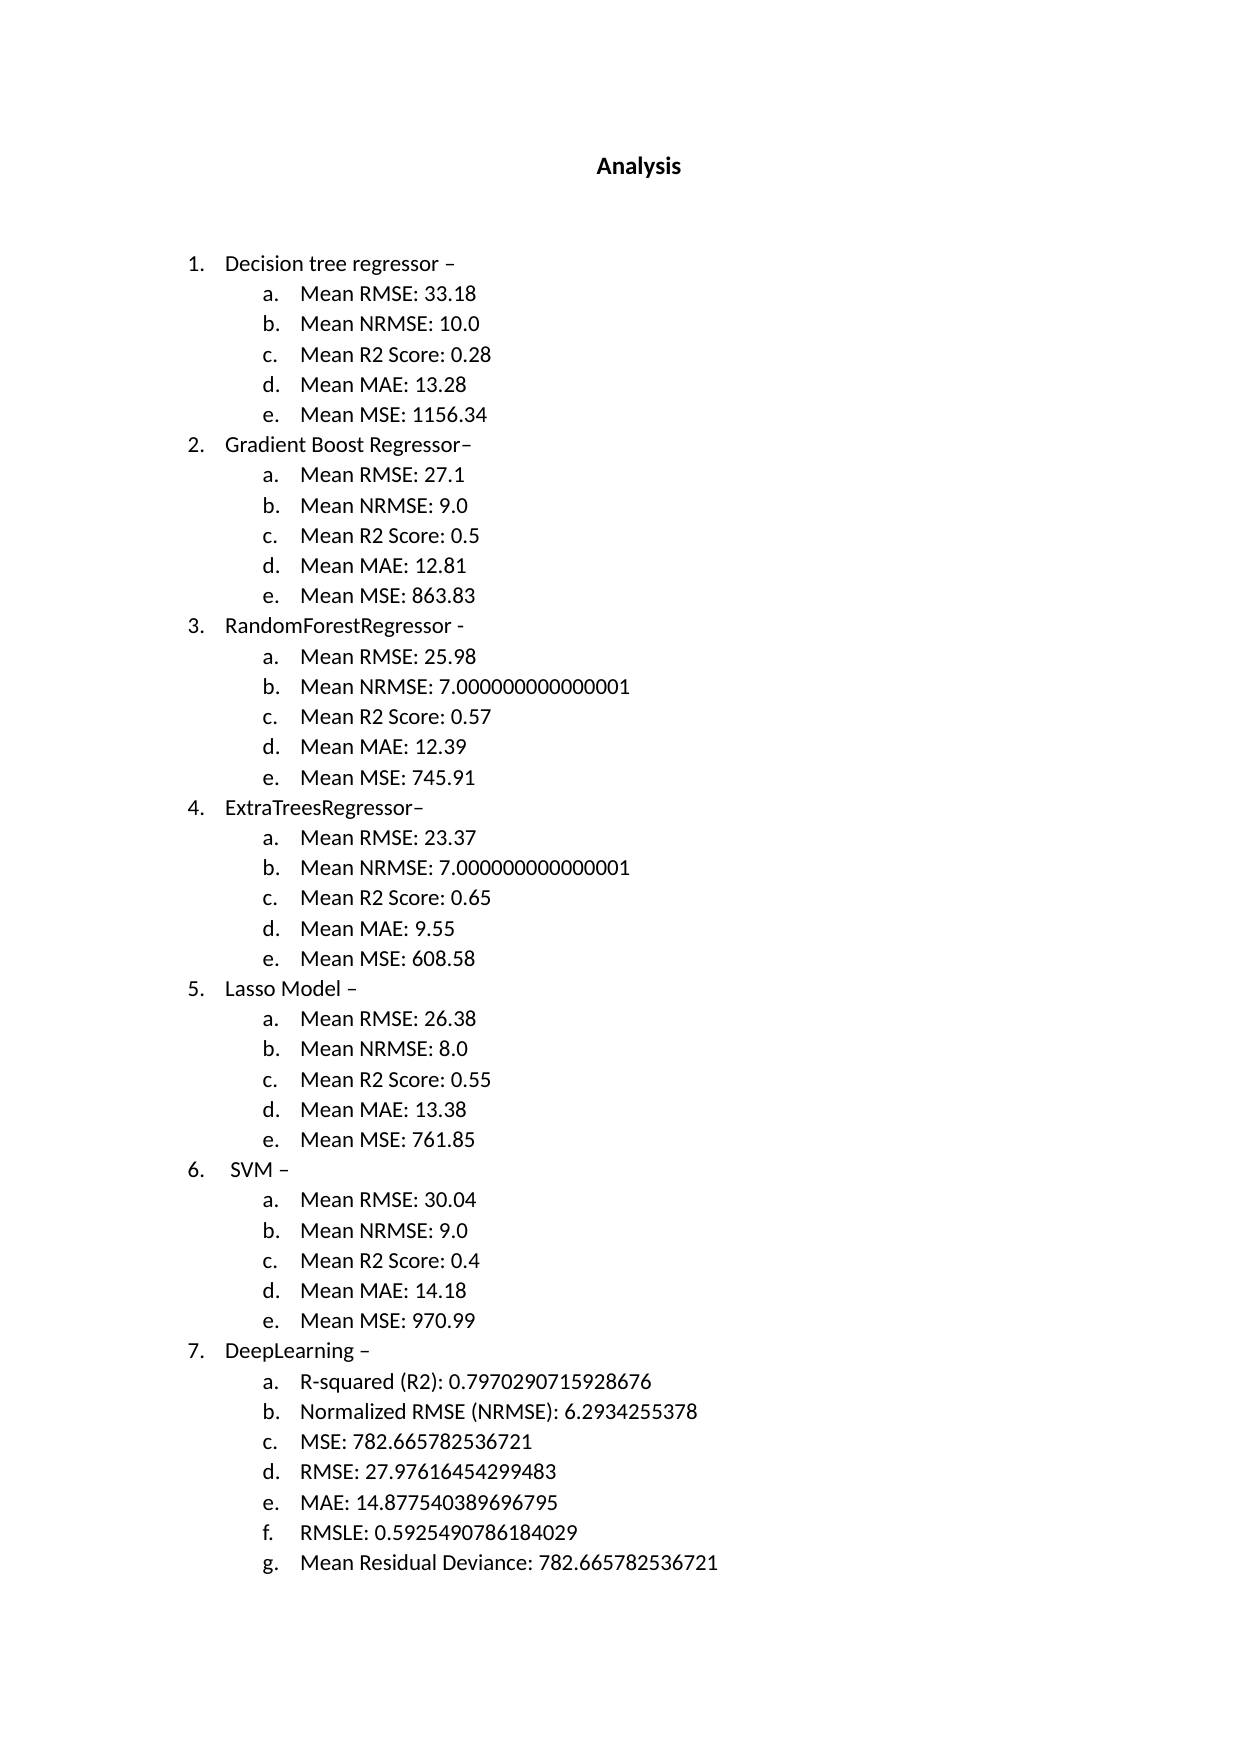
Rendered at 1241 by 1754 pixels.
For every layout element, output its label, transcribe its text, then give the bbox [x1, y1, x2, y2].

list Mean R2 Score: 0.55 [262, 1065, 1090, 1093]
list Mean R2 Score: 0.65 [262, 883, 1090, 912]
list RMSLE: 0.5925490786184029 [262, 1518, 1090, 1546]
list Mean MSE: 863.83 [262, 581, 1090, 609]
list Mean Residual Deviance: 782.665782536721 [262, 1548, 1090, 1576]
list Lasso Model – [187, 974, 1090, 1002]
list Mean R2 Score: 0.5 [262, 521, 1090, 549]
list Normalized RMSE (NRMSE): 6.2934255378 [262, 1397, 1090, 1425]
list Mean MSE: 1156.34 [262, 400, 1090, 428]
list Mean RMSE: 25.98 [262, 642, 1090, 670]
list Mean MAE: 14.18 [262, 1276, 1090, 1304]
list Mean MAE: 12.39 [262, 732, 1090, 761]
list Mean RMSE: 26.38 [262, 1004, 1090, 1032]
list SVM – [187, 1155, 1090, 1183]
list Mean NRMSE: 8.0 [262, 1034, 1090, 1063]
text Analysis [187, 150, 1090, 181]
list DeepLearning – [187, 1337, 1090, 1365]
list Mean RMSE: 33.18 [262, 279, 1090, 307]
list Mean RMSE: 30.04 [262, 1186, 1090, 1214]
list Mean NRMSE: 9.0 [262, 1216, 1090, 1244]
list RMSE: 27.97616454299483 [262, 1457, 1090, 1486]
list Gradient Boost Regressor– [187, 430, 1090, 458]
list Mean R2 Score: 0.57 [262, 702, 1090, 730]
list Mean NRMSE: 9.0 [262, 491, 1090, 519]
list RandomForestRegressor - [187, 612, 1090, 640]
list Decision tree regressor – [187, 249, 1090, 277]
list MSE: 782.665782536721 [262, 1427, 1090, 1455]
list Mean R2 Score: 0.4 [262, 1246, 1090, 1274]
list Mean MAE: 9.55 [262, 914, 1090, 942]
list Mean R2 Score: 0.28 [262, 340, 1090, 368]
list ExtraTreesRegressor– [187, 793, 1090, 821]
list R-squared (R2): 0.7970290715928676 [262, 1367, 1090, 1395]
list Mean MSE: 745.91 [262, 763, 1090, 791]
list Mean NRMSE: 10.0 [262, 309, 1090, 338]
list Mean RMSE: 27.1 [262, 461, 1090, 489]
list Mean NRMSE: 7.000000000000001 [262, 672, 1090, 700]
list MAE: 14.877540389696795 [262, 1488, 1090, 1516]
list Mean MAE: 12.81 [262, 551, 1090, 579]
list Mean MSE: 970.99 [262, 1306, 1090, 1334]
list Mean NRMSE: 7.000000000000001 [262, 853, 1090, 881]
list Mean MAE: 13.28 [262, 370, 1090, 398]
list Mean MSE: 761.85 [262, 1125, 1090, 1153]
list Mean MAE: 13.38 [262, 1095, 1090, 1123]
list Mean RMSE: 23.37 [262, 823, 1090, 851]
list Mean MSE: 608.58 [262, 944, 1090, 972]
